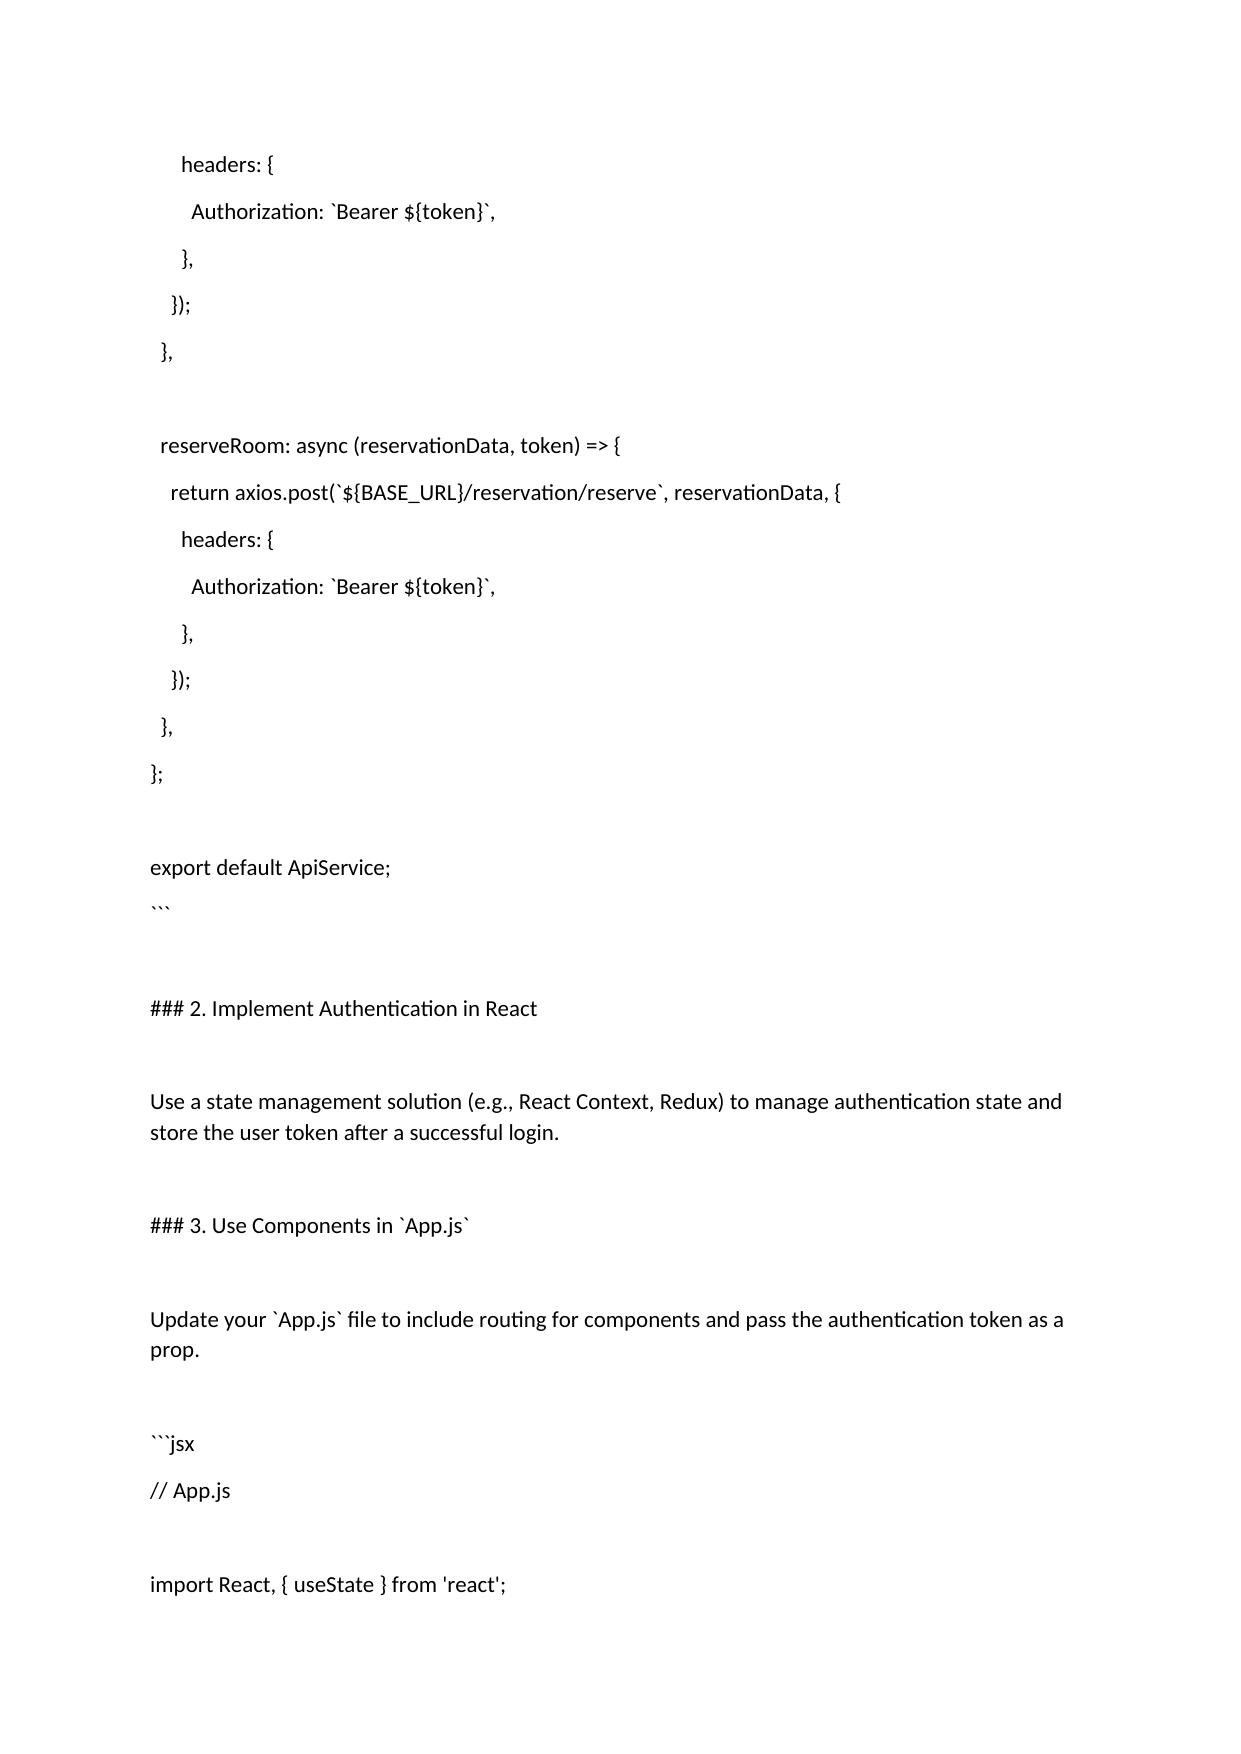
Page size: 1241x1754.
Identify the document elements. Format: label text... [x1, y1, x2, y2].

text // App.js [150, 1476, 1090, 1504]
text import React, { useState } from 'react'; [150, 1570, 1090, 1598]
text }, [150, 244, 1090, 272]
text }); [150, 666, 1090, 694]
text }); [150, 291, 1090, 319]
text Authorization: `Bearer ${token}`, [150, 197, 1090, 225]
text reserveRoom: async (reservationData, token) => { [150, 431, 1090, 459]
text Update your `App.js` file to include routing for components and pass the authentication token as a prop. [150, 1305, 1090, 1363]
text ### 2. Implement Authentication in React [150, 994, 1090, 1022]
text return axios.post(`${BASE_URL}/reservation/reserve`, reservationData, { [150, 478, 1090, 506]
text headers: { [150, 150, 1090, 178]
text ``` [150, 900, 1090, 928]
text export default ApiService; [150, 853, 1090, 881]
text Use a state management solution (e.g., React Context, Redux) to manage authentication state and store the user token after a successful login. [150, 1087, 1090, 1146]
text }, [150, 619, 1090, 647]
text ```jsx [150, 1429, 1090, 1457]
text }; [150, 759, 1090, 787]
text }, [150, 712, 1090, 741]
text }, [150, 337, 1090, 366]
text Authorization: `Bearer ${token}`, [150, 572, 1090, 600]
text headers: { [150, 525, 1090, 553]
text ### 3. Use Components in `App.js` [150, 1211, 1090, 1239]
